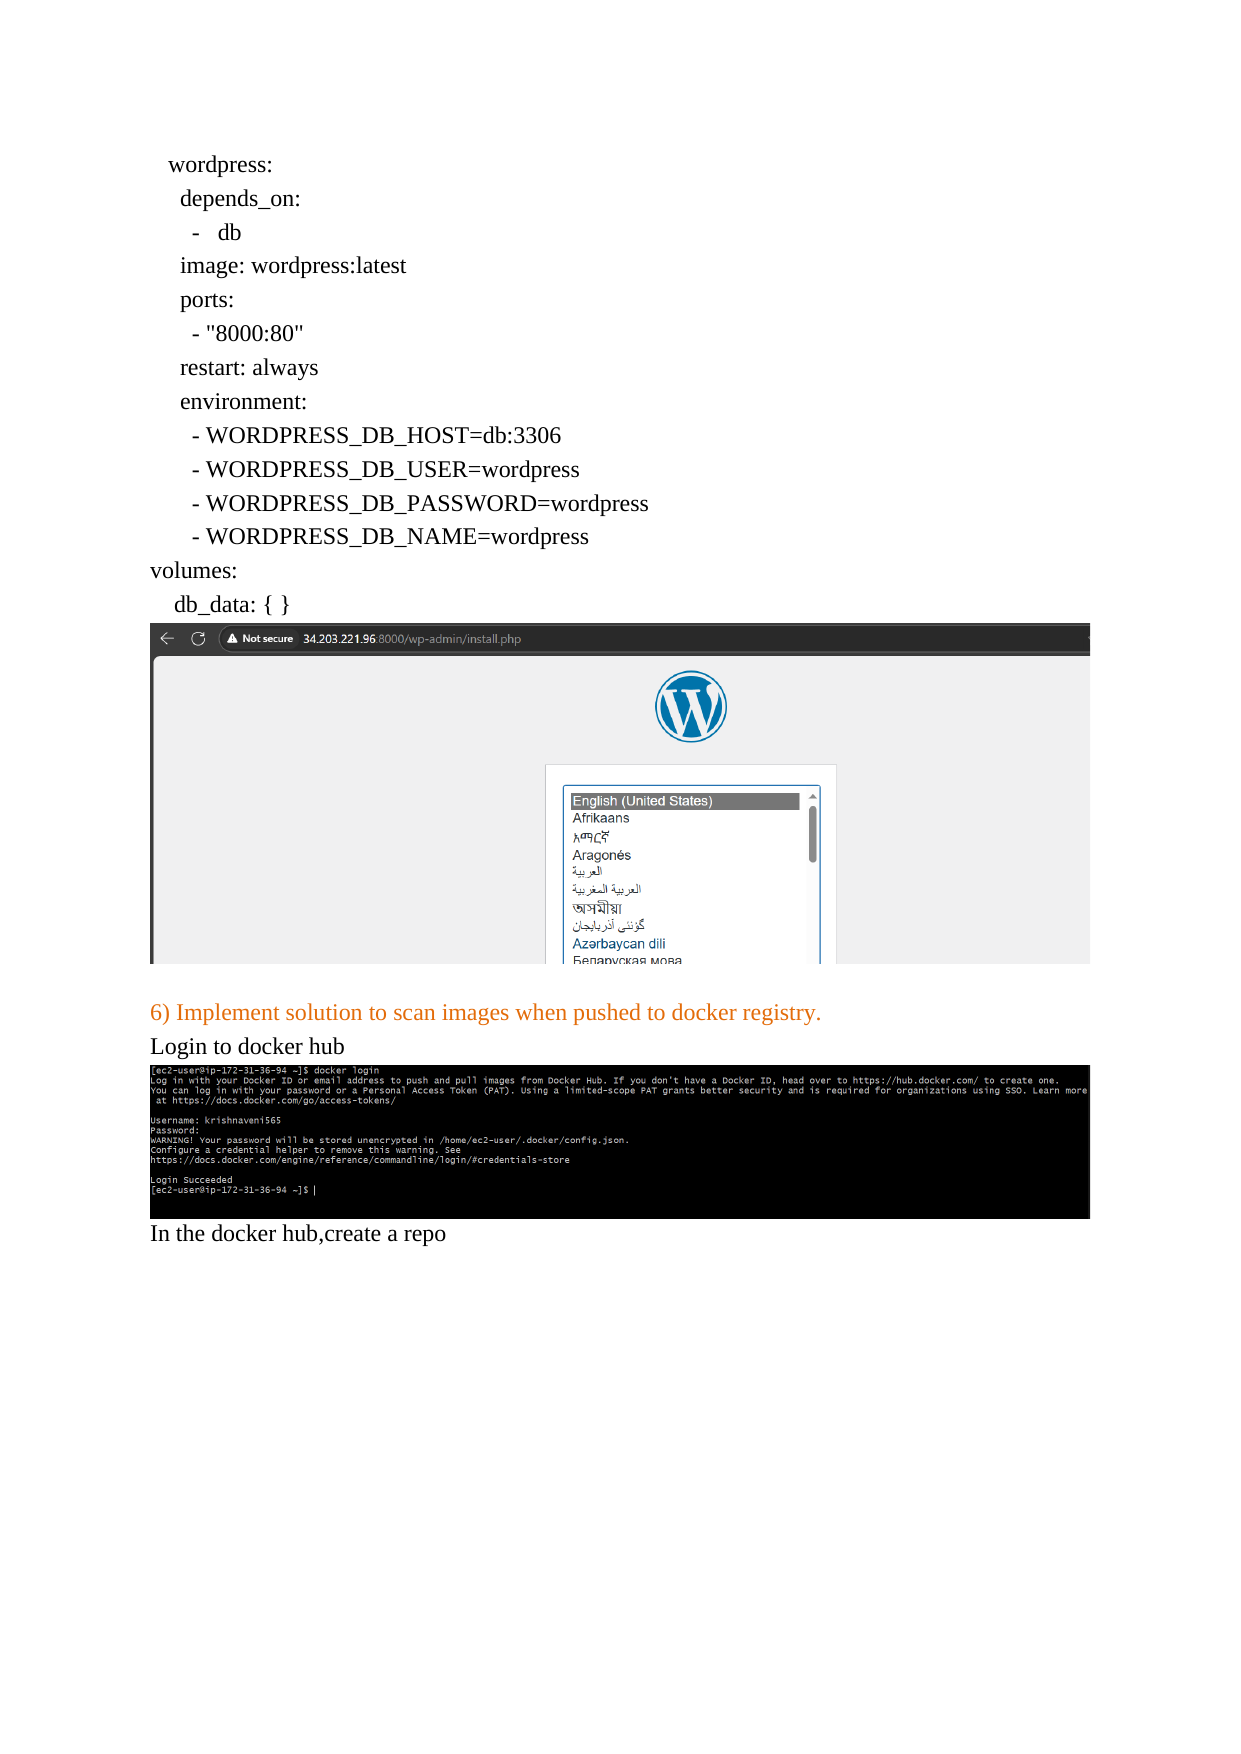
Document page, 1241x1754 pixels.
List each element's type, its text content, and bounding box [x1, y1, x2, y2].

text depends_on: [150, 184, 1090, 211]
text In the docker hub,create a repo [150, 1219, 1090, 1246]
text restart: always [150, 353, 1090, 381]
text wordpress: [150, 150, 1090, 178]
text db_data: { } [150, 590, 1090, 618]
text ports: [150, 285, 1090, 313]
picture [150, 1065, 1091, 1219]
text - "8000:80" [150, 319, 1090, 347]
text - WORDPRESS_DB_USER=wordpress [150, 455, 1090, 482]
text volumes: [150, 556, 1090, 584]
text - WORDPRESS_DB_NAME=wordpress [150, 522, 1090, 550]
text environment: [150, 387, 1090, 414]
text Login to docker hub [150, 1032, 1090, 1059]
picture [150, 623, 1091, 964]
text - WORDPRESS_DB_PASSWORD=wordpress [150, 488, 1090, 516]
text - db [150, 218, 1090, 245]
text image: wordpress:latest [150, 252, 1090, 279]
text - WORDPRESS_DB_HOST=db:3306 [150, 421, 1090, 448]
text 6) Implement solution to scan images when pushed to docker registry. [150, 970, 1090, 1025]
